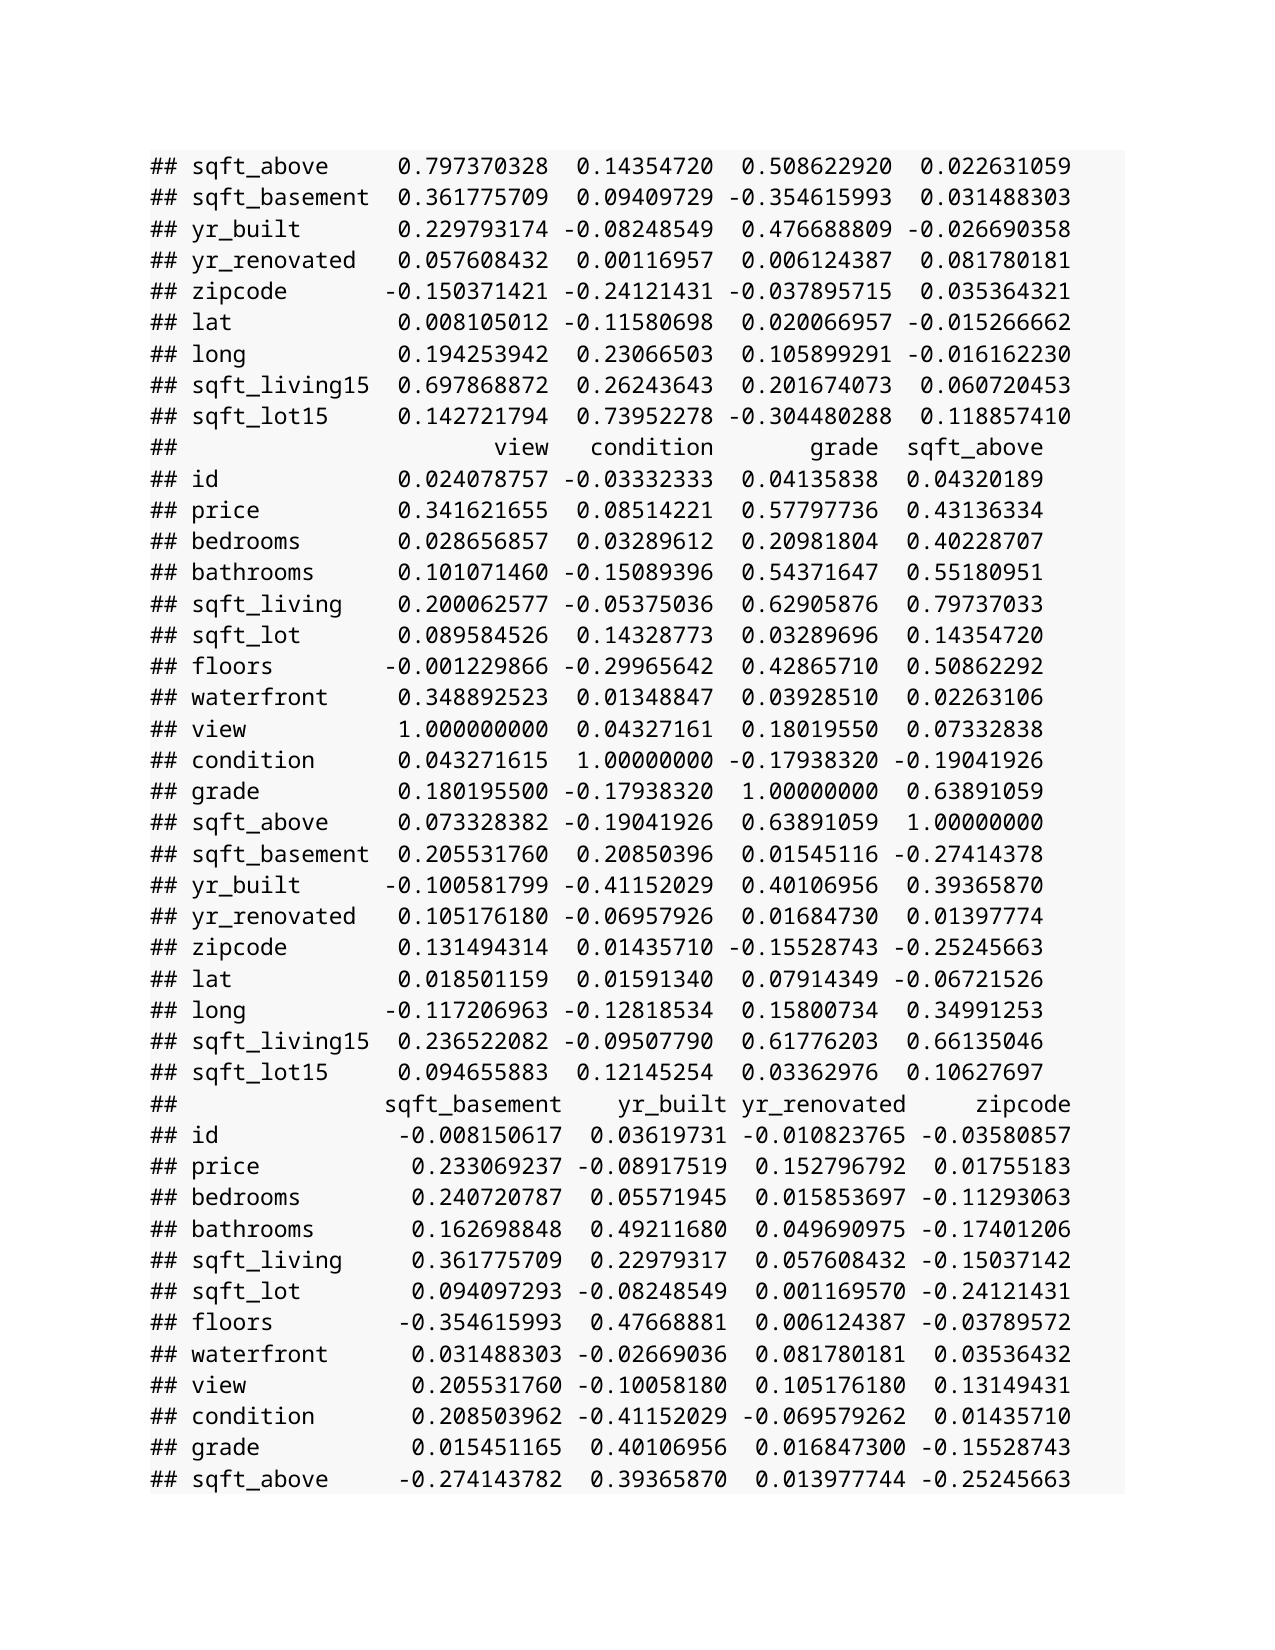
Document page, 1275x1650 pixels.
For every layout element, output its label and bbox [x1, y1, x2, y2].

text [150, 150, 1125, 1494]
